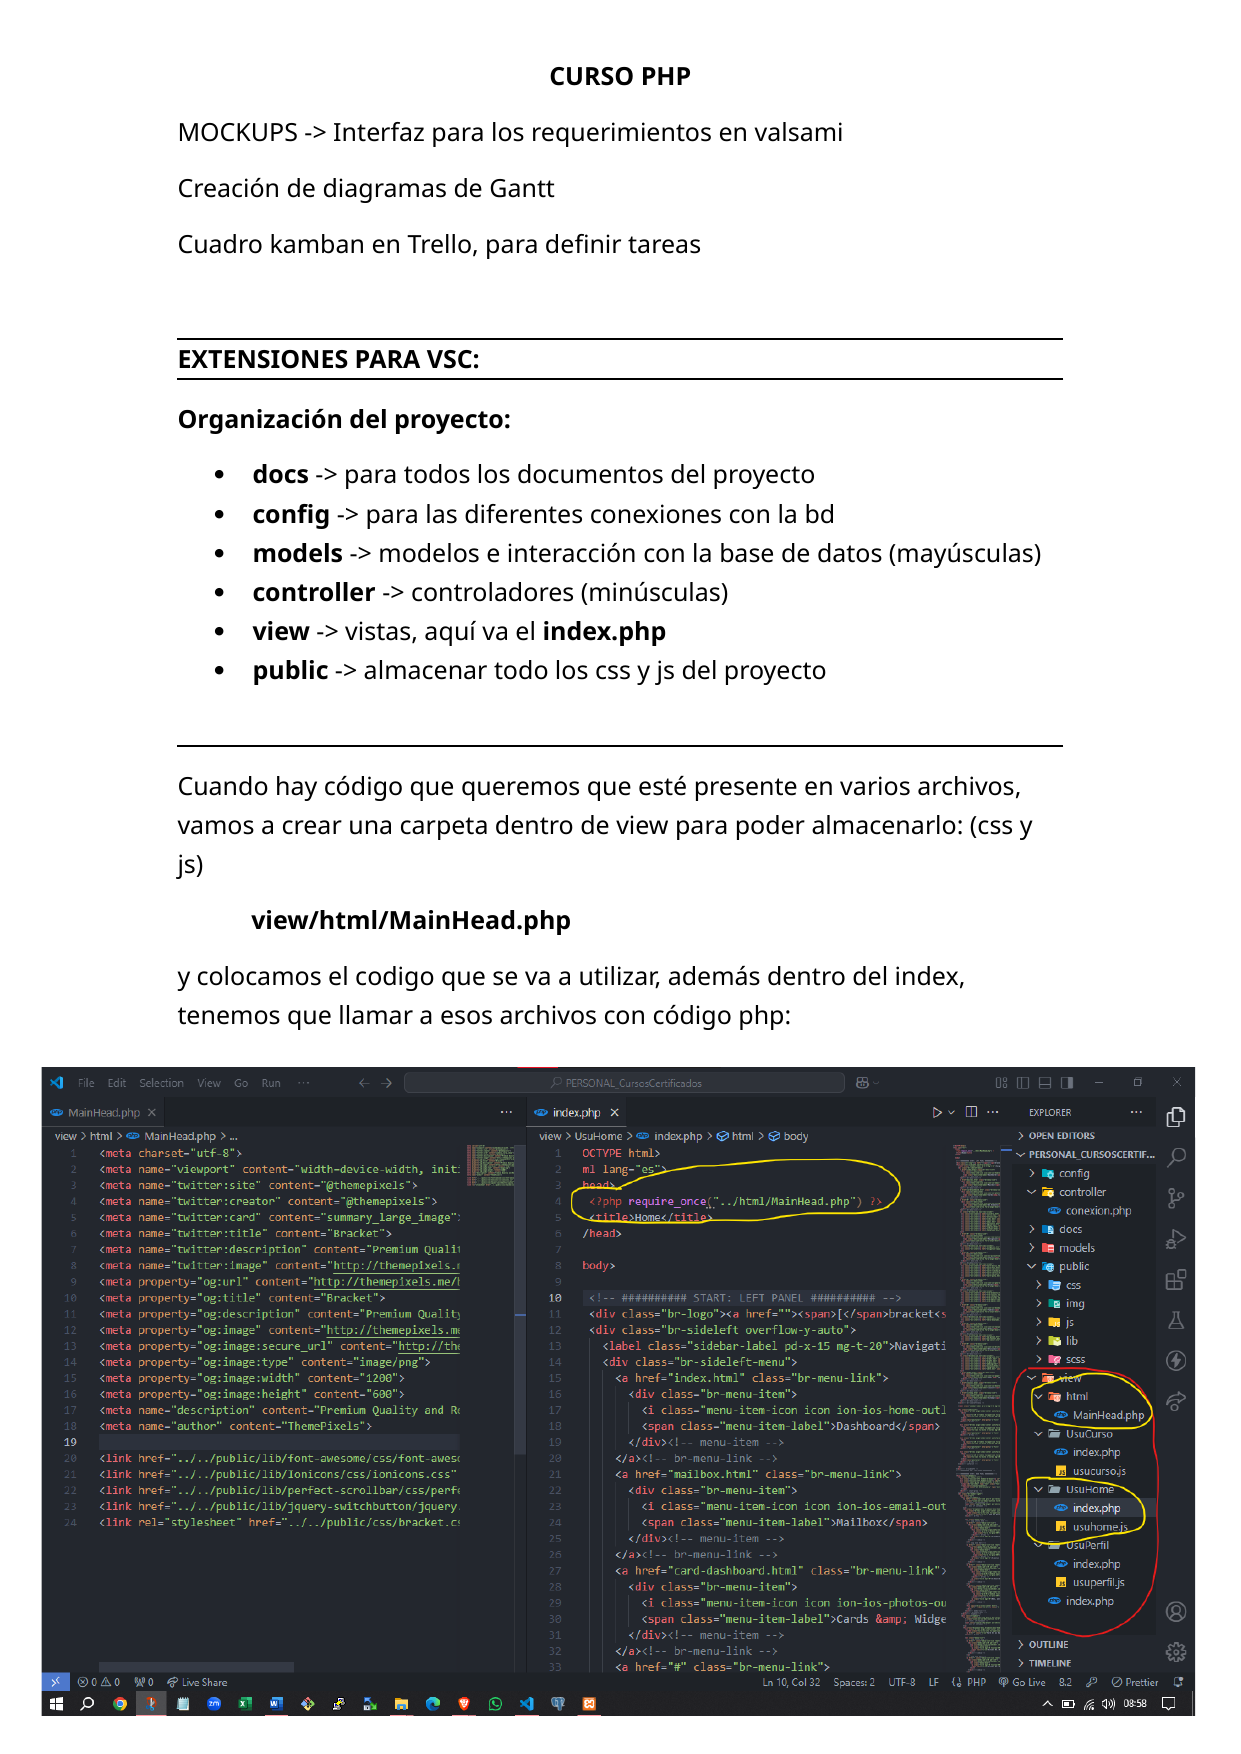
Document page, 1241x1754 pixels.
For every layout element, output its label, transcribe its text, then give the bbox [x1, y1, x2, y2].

text Cuadro kamban en Trello, para definir tareas [177, 227, 1063, 261]
list public -> almacenar todo los css y js del proyecto [215, 653, 1063, 687]
list controller -> controladores (minúsculas) [215, 575, 1063, 609]
list models -> modelos e interacción con la base de datos (mayúsculas) [215, 536, 1063, 569]
list config -> para las diferentes conexiones con la bd [215, 496, 1063, 530]
text EXTENSIONES PARA VSC: [177, 340, 1063, 378]
text Organización del proyecto: [177, 401, 1063, 435]
text view/html/MainHead.php [177, 902, 1063, 937]
text y colocamos el codigo que se va a utilizar, además dentro del index, tenemos que llamar a esos archivos con código php: [177, 958, 1063, 1032]
list docs -> para todos los documentos del proyecto [215, 457, 1063, 491]
list view -> vistas, aquí va el index.php [215, 614, 1063, 648]
text Cuando hay código que queremos que esté presente en varios archivos, vamos a crear una carpeta dentro de view para poder almacenarlo: (css y js) [177, 768, 1063, 881]
text MOCKUPS -> Interfaz para los requerimientos en valsami [177, 115, 1063, 149]
text Creación de diagramas de Gantt [177, 171, 1063, 205]
picture [41, 1067, 1196, 1716]
text CURSO PHP [177, 59, 1063, 93]
